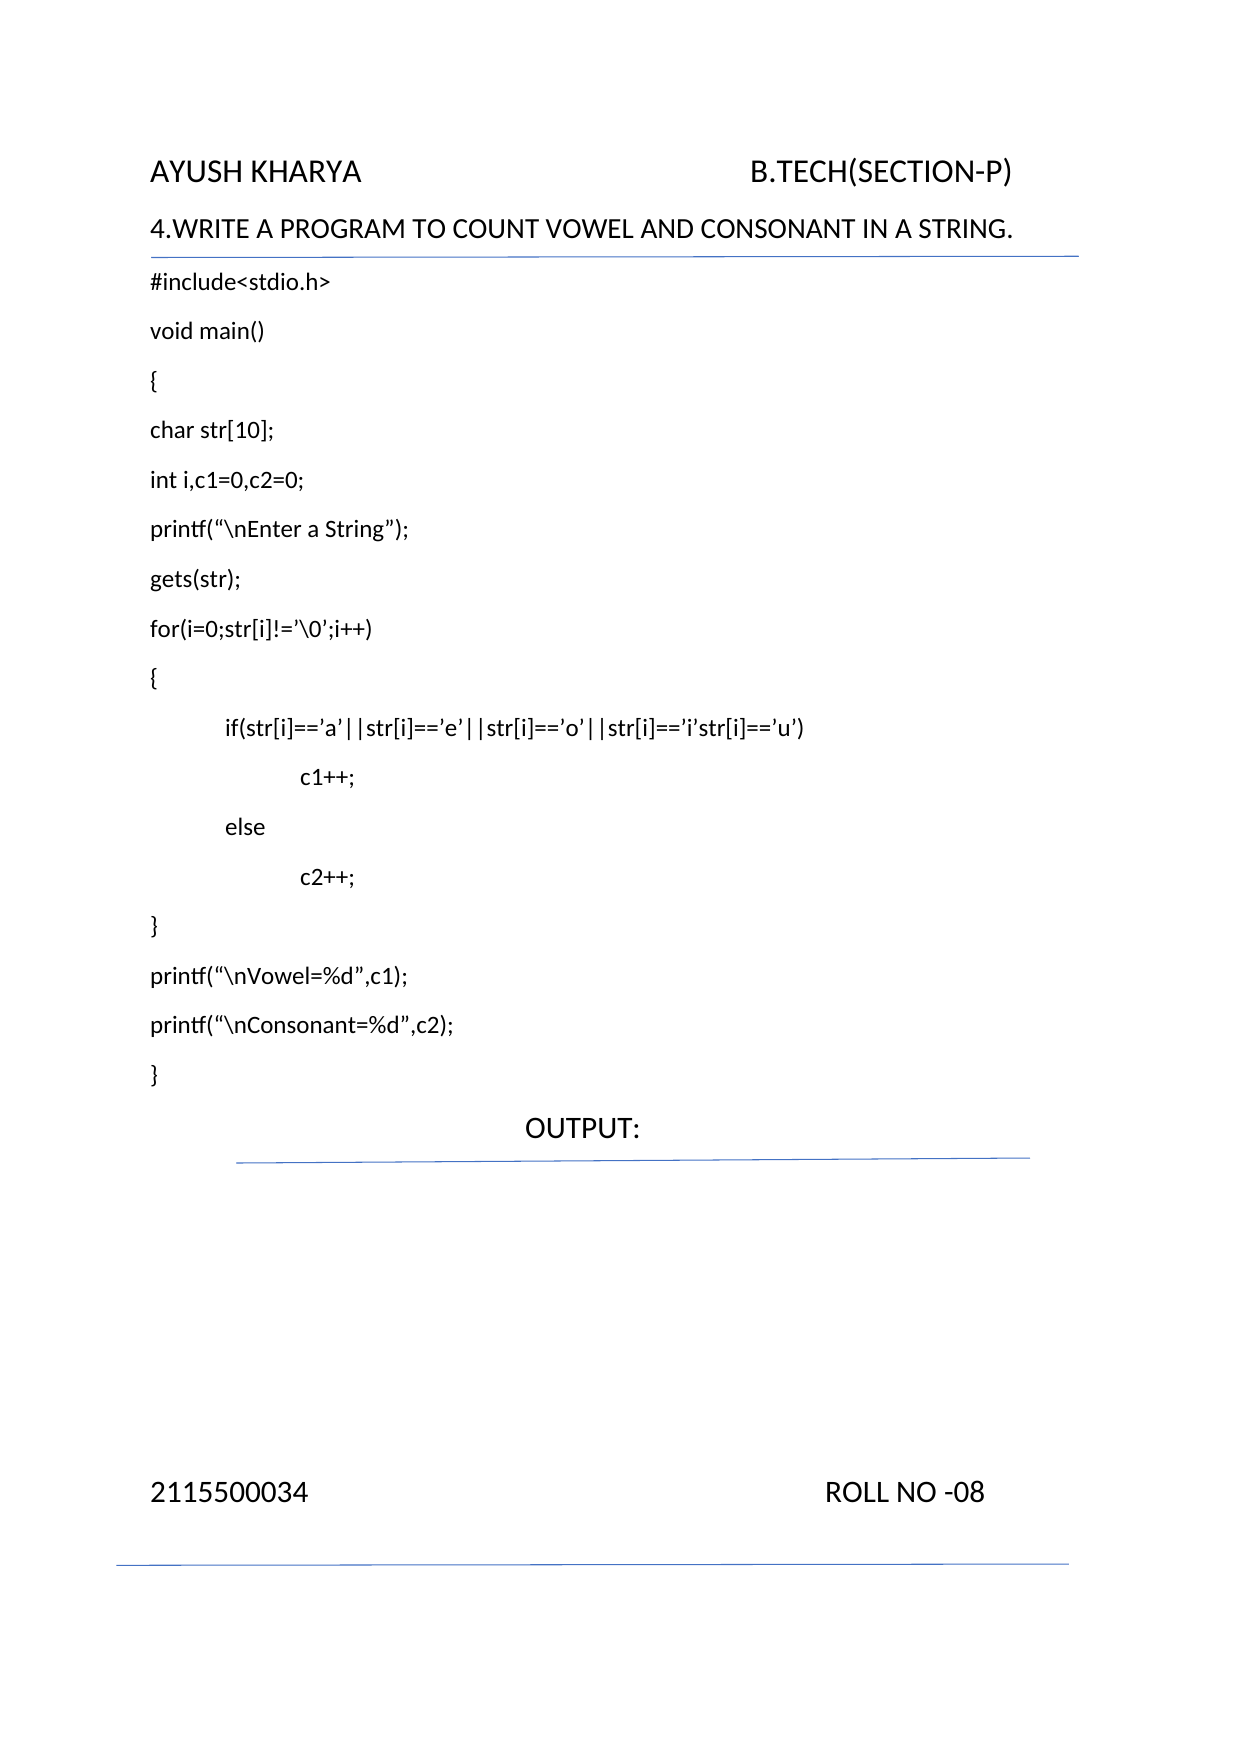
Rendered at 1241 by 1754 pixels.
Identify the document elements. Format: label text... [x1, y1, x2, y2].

text gets(str); [150, 563, 1090, 594]
text 4.WRITE A PROGRAM TO COUNT VOWEL AND CONSONANT IN A STRING. [150, 211, 1090, 246]
text #include<stdio.h> [150, 266, 1090, 296]
text c1++; [150, 762, 1090, 792]
text else [150, 811, 1090, 842]
text char str[10]; [150, 414, 1090, 445]
text OUTPUT: [150, 1109, 1090, 1147]
text printf(“\nConsonant=%d”,c2); [150, 1009, 1090, 1040]
text { [150, 662, 1090, 693]
text for(i=0;str[i]!=’\0’;i++) [150, 613, 1090, 643]
text { [150, 365, 1090, 395]
text c2++; [150, 861, 1090, 891]
text if(str[i]==’a’||str[i]==’e’||str[i]==’o’||str[i]==’i’str[i]==’u’) [150, 712, 1090, 742]
text } [150, 1059, 1090, 1089]
text 2115500034 ROLL NO -08 [150, 1472, 1090, 1510]
text printf(“\nVowel=%d”,c1); [150, 960, 1090, 990]
text printf(“\nEnter a String”); [150, 514, 1090, 544]
text int i,c1=0,c2=0; [150, 464, 1090, 494]
text } [150, 910, 1090, 941]
text AYUSH KHARYA B.TECH(SECTION-P) [150, 150, 1090, 191]
text void main() [150, 315, 1090, 346]
